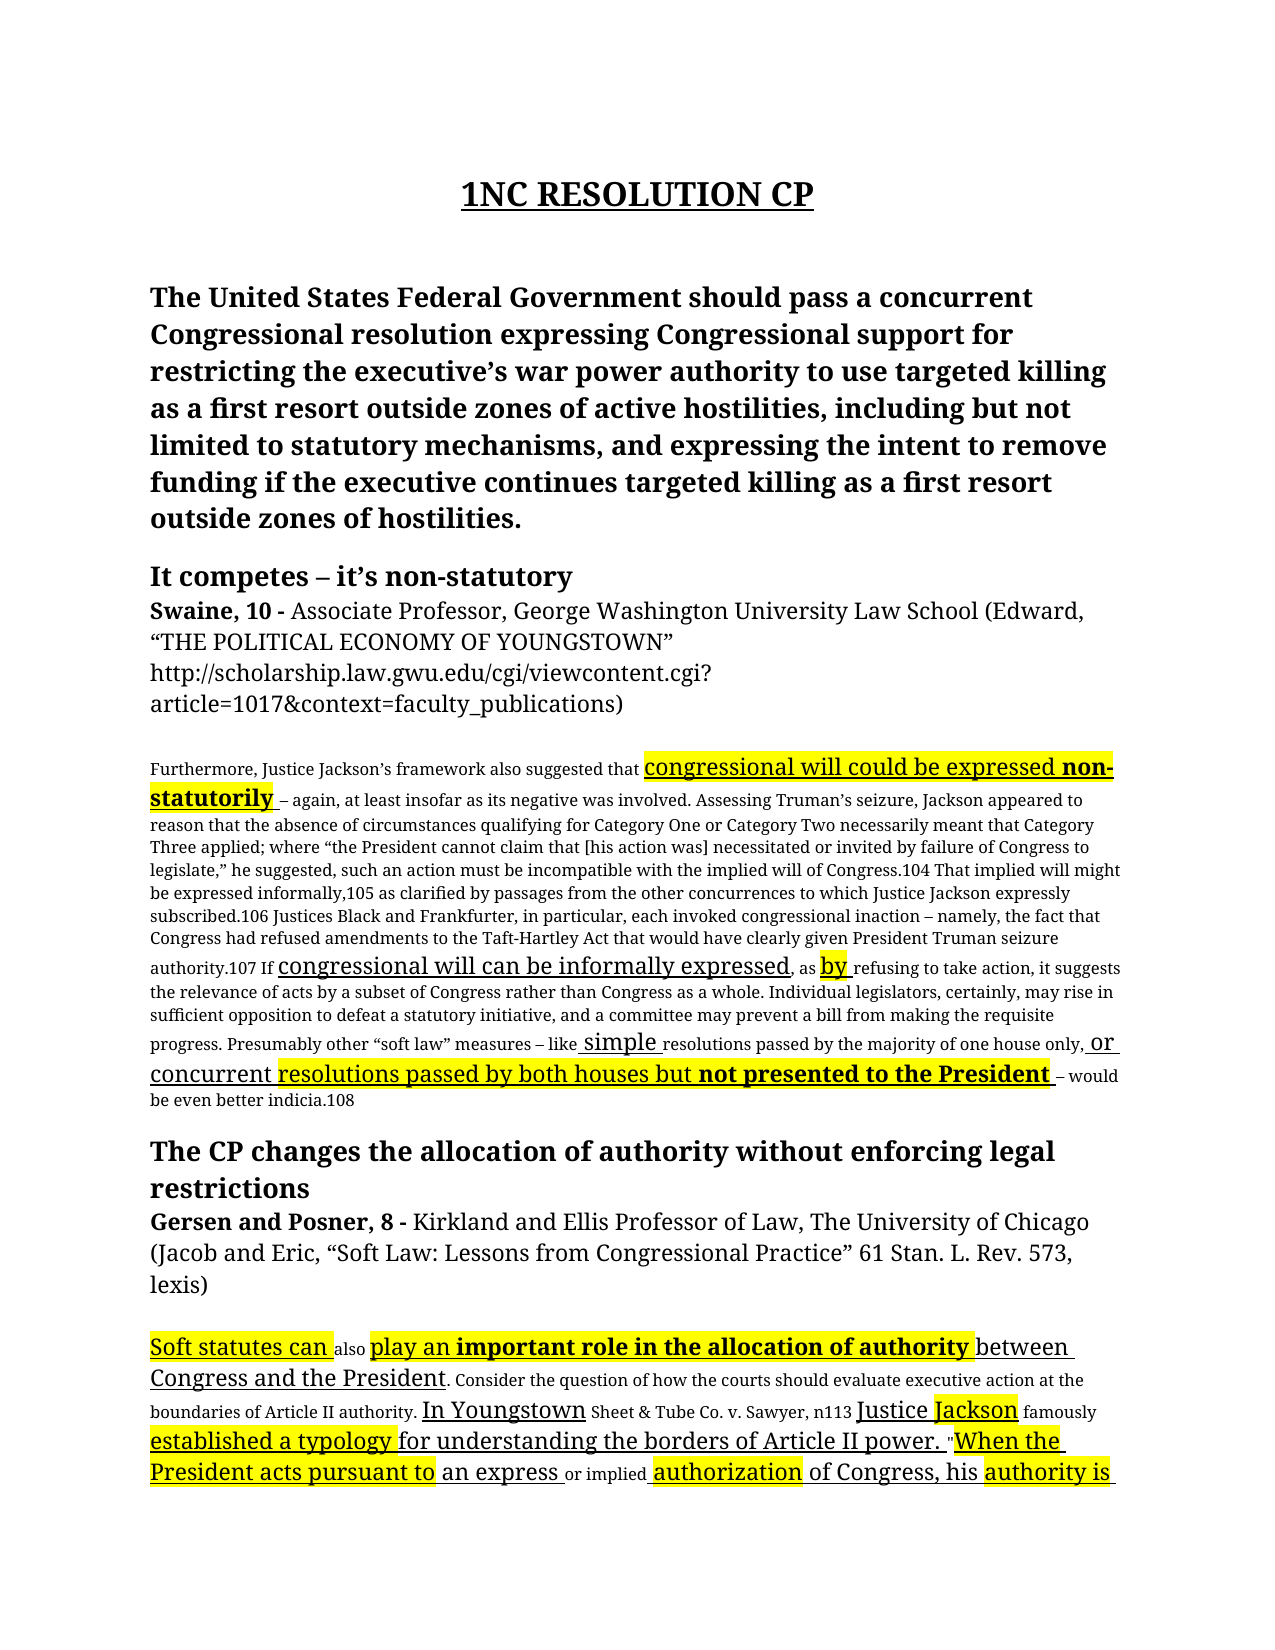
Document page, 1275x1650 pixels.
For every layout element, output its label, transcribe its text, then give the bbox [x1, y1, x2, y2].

subtitle The CP changes the allocation of authority without enforcing legal restrictions [150, 1132, 1125, 1206]
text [150, 1331, 1125, 1487]
text Gersen and Posner, 8 - Kirkland and Ellis Professor of Law, The University of Chicago (Jacob and Eric, “Soft Law: Lessons from Congressional Practice” 61 Stan. L. Rev. 573, lexis) [150, 1206, 1125, 1300]
subtitle It competes – it’s non-statutory [150, 558, 1125, 594]
text Furthermore, Justice Jackson’s framework also suggested that congressional will could be expressed non-statutorily – again, at least insofar as its negative was involved. Assessing Truman’s seizure, Jackson appeared to reason that the absence of circumstances qualifying for Category One or Category Two necessarily meant that Category Three applied; where “the President cannot claim that [his action was] necessitated or invited by failure of Congress to legislate,” he suggested, such an action must be incompatible with the implied will of Congress.104 That implied will might be expressed informally,105 as clarified by passages from the other concurrences to which Justice Jackson expressly subscribed.106 Justices Black and Frankfurter, in particular, each invoked congressional inaction – namely, the fact that Congress had refused amendments to the Taft-Hartley Act that would have clearly given President Truman seizure authority.107 If congressional will can be informally expressed, as by refusing to take action, it suggests the relevance of acts by a subset of Congress rather than Congress as a whole. Individual legislators, certainly, may rise in sufficient opposition to defeat a statutory initiative, and a committee may prevent a bill from making the requisite progress. Presumably other “soft law” measures – like simple resolutions passed by the majority of one house only, or concurrent resolutions passed by both houses but not presented to the President – would be even better indicia.108 [150, 751, 1125, 1111]
text The United States Federal Government should pass a concurrent Congressional resolution expressing Congressional support for restricting the executive’s war power authority to use targeted killing as a first resort outside zones of active hostilities, including but not limited to statutory mechanisms, and expressing the intent to remove funding if the executive continues targeted killing as a first resort outside zones of hostilities. [150, 279, 1125, 537]
subtitle 1nc resolution cp [150, 171, 1125, 216]
text Swaine, 10 - Associate Professor, George Washington University Law School (Edward, “THE POLITICAL ECONOMY OF YOUNGSTOWN” http://scholarship.law.gwu.edu/cgi/viewcontent.cgi?article=1017&context=faculty_publications) [150, 594, 1125, 719]
